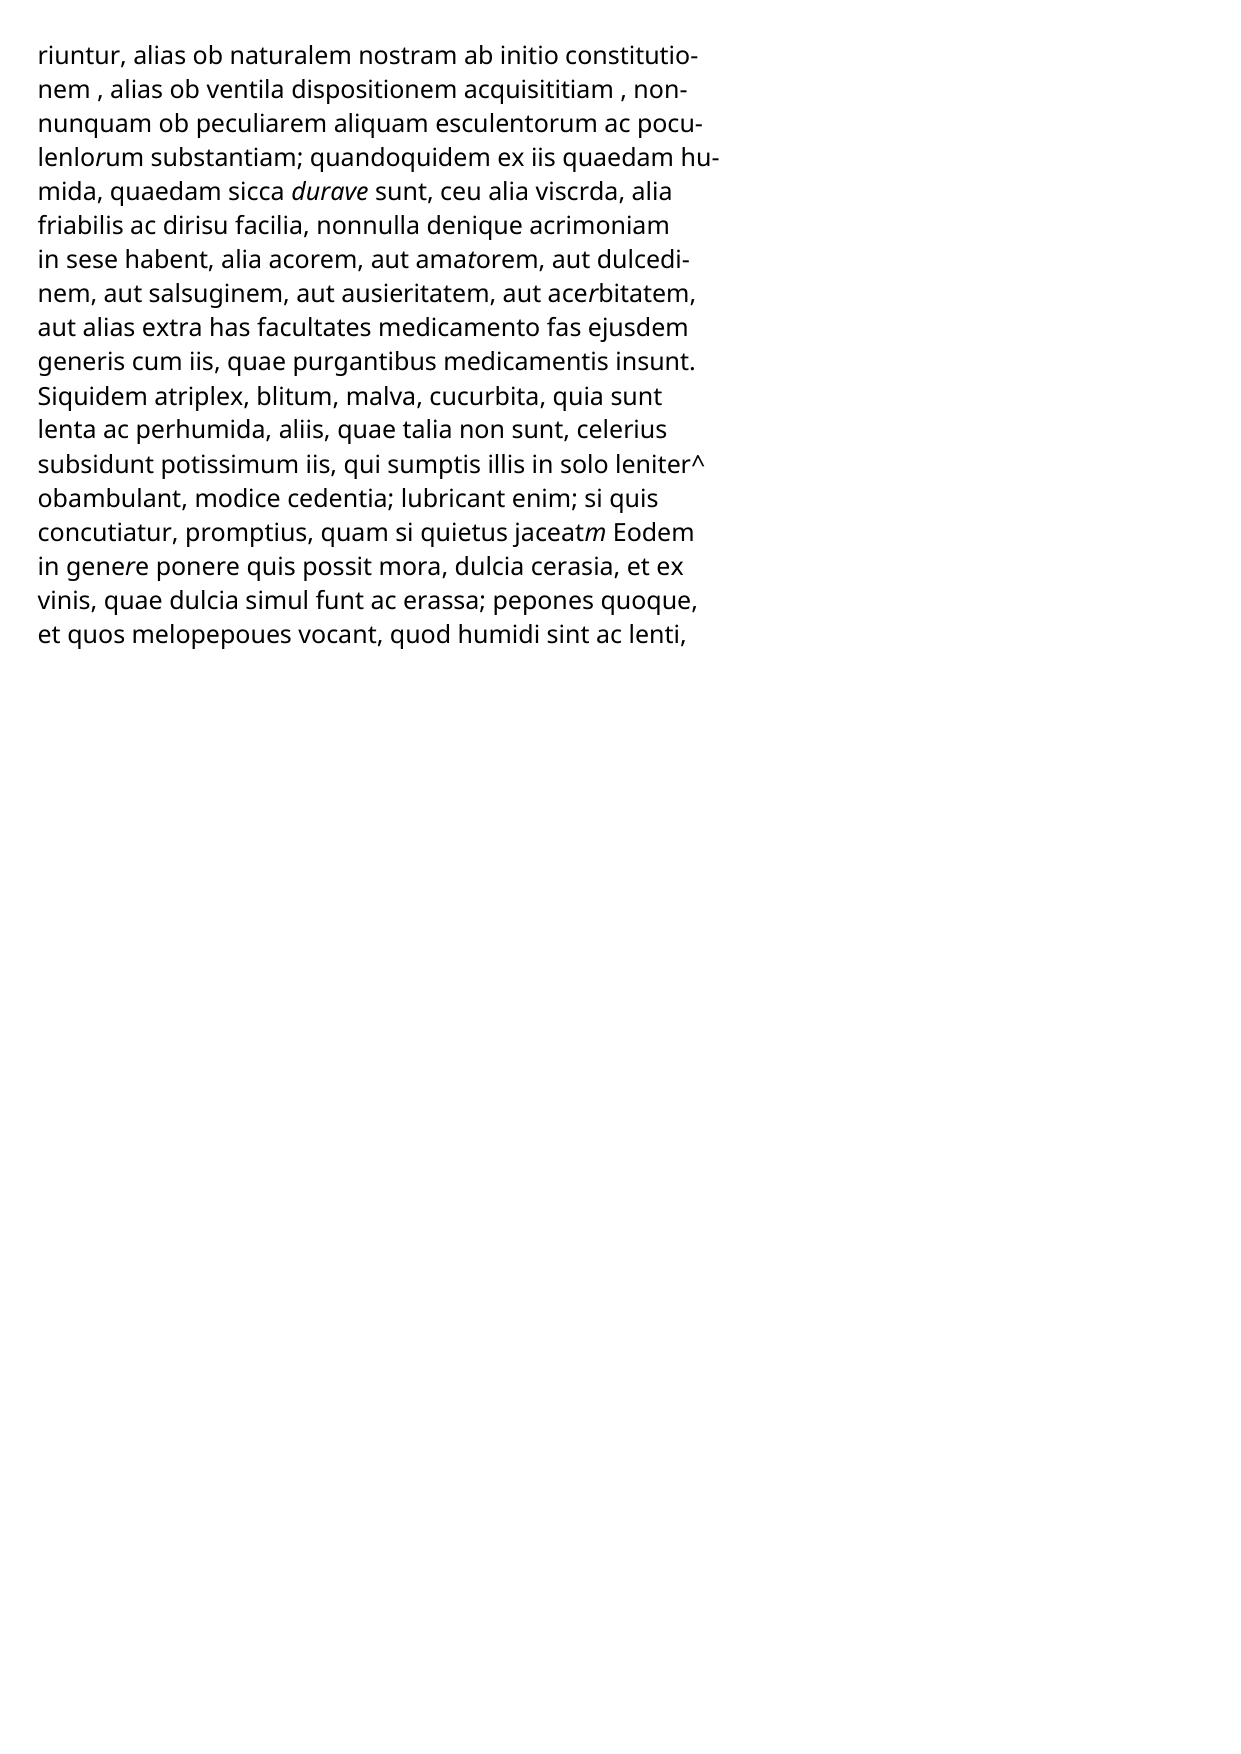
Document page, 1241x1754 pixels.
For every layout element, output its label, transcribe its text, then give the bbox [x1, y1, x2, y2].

text riuntur, alias ob naturalem nostram ab initio constitutio- nem , alias ob ventila dispositionem acquisititiam , non- nunquam ob peculiarem aliquam esculentorum ac pocu- lenlorum substantiam; quandoquidem ex iis quaedam hu- mida, quaedam sicca durave sunt, ceu alia viscrda, alia friabilis ac dirisu facilia, nonnulla denique acrimoniam in sese habent, alia acorem, aut amatorem, aut dulcedi- nem, aut salsuginem, aut ausieritatem, aut acerbitatem, aut alias extra has facultates medicamento fas ejusdem generis cum iis, quae purgantibus medicamentis insunt. Siquidem atriplex, blitum, malva, cucurbita, quia sunt lenta ac perhumida, aliis, quae talia non sunt, celerius subsidunt potissimum iis, qui sumptis illis in solo leniter^ obambulant, modice cedentia; lubricant enim; si quis concutiatur, promptius, quam si quietus jaceatm Eodem in genere ponere quis possit mora, dulcia cerasia, et ex vinis, quae dulcia simul funt ac erassa; pepones quoque, et quos melopepoues vocant, quod humidi sint ac lenti, [37, 37, 1203, 651]
